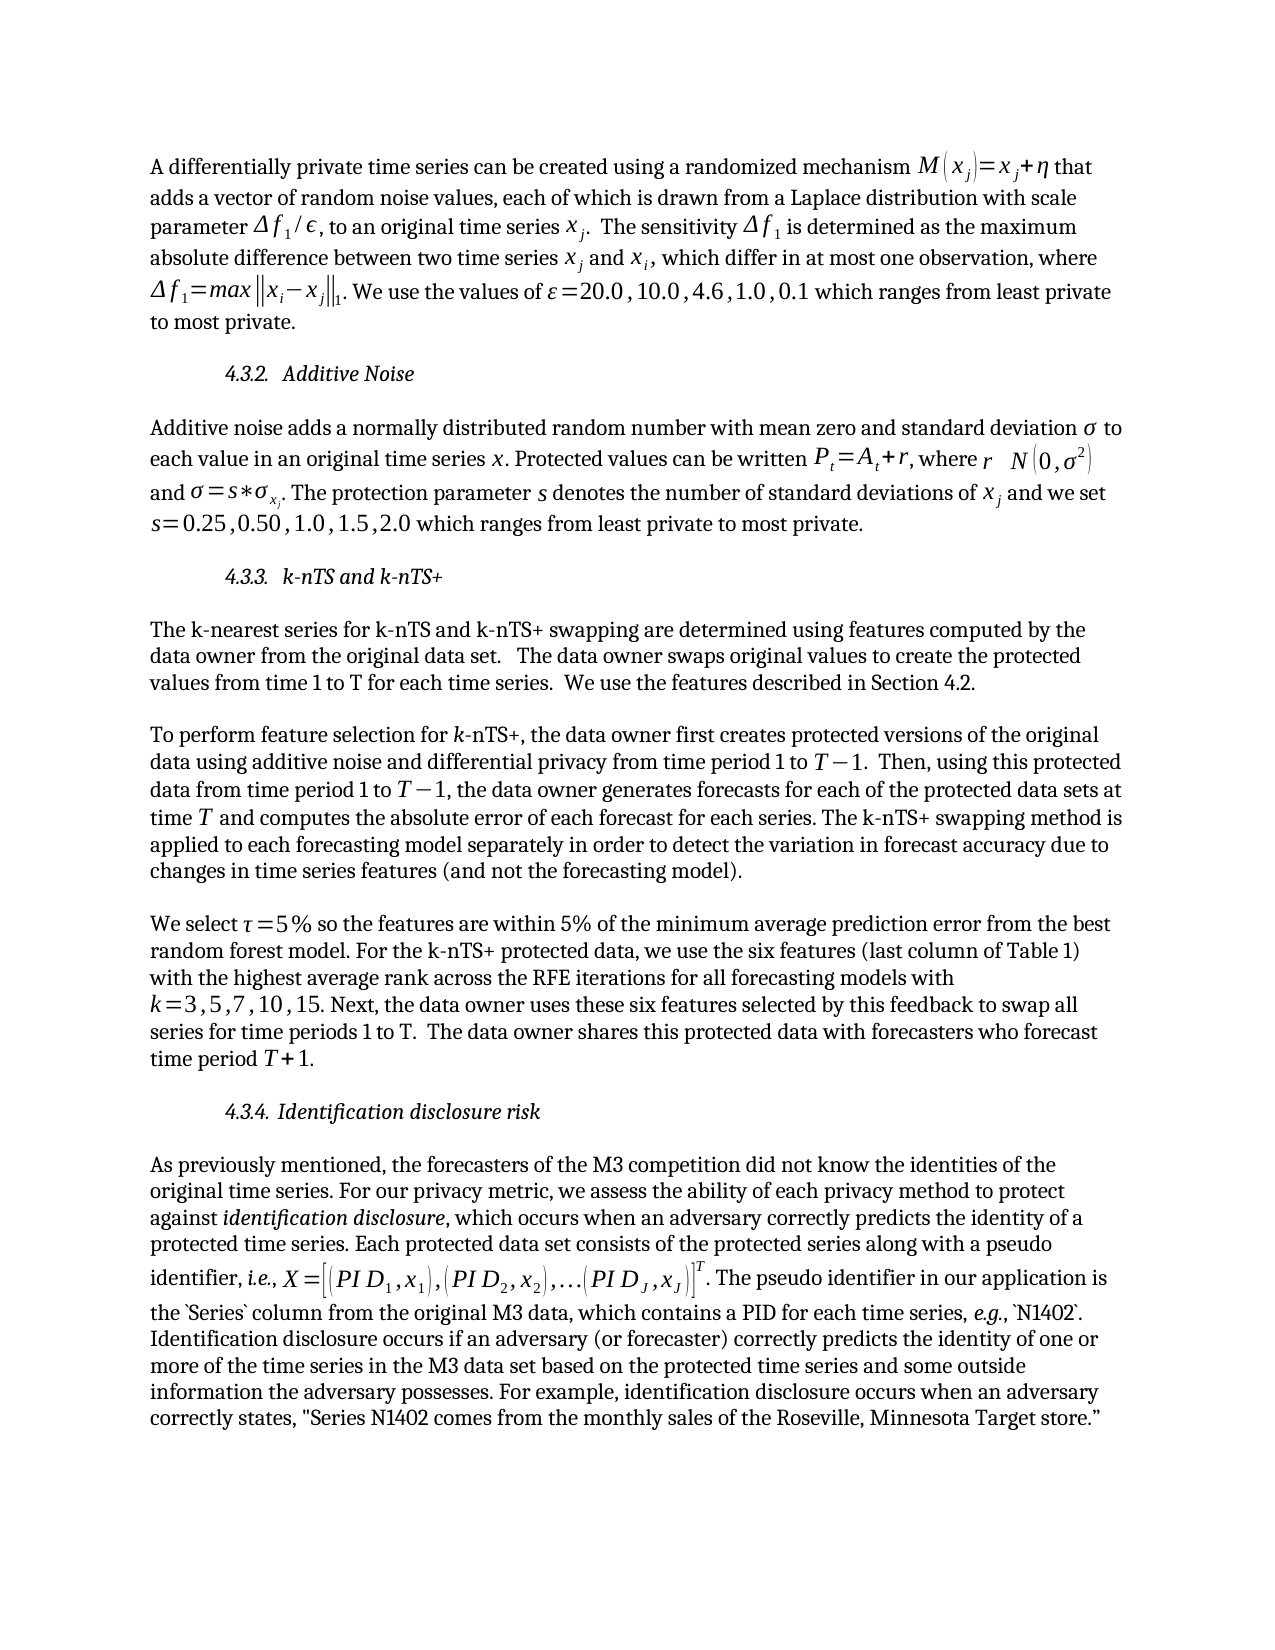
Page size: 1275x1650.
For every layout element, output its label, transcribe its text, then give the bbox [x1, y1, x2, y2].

text As previously mentioned, the forecasters of the M3 competition did not know the identities of the original time series. For our privacy metric, we assess the ability of each privacy method to protect against identification disclosure, which occurs when an adversary correctly predicts the identity of a protected time series. Each protected data set consists of the protected series along with a pseudo identifier, i.e., . The pseudo identifier in our application is the `Series` column from the original M3 data, which contains a PID for each time series, e.g., `N1402`. Identification disclosure occurs if an adversary (or forecaster) correctly predicts the identity of one or more of the time series in the M3 data set based on the protected time series and some outside information the adversary possesses. For example, identification disclosure occurs when an adversary correctly states, "Series N1402 comes from the monthly sales of the Roseville, Minnesota Target store.” [150, 1152, 1125, 1431]
text A differentially private time series can be created using a randomized mechanism that adds a vector of random noise values, each of which is drawn from a Laplace distribution with scale parameter , to an original time series . The sensitivity is determined as the maximum absolute difference between two time series and which differ in at most one observation, where . We use the values of which ranges from least private to most private. [150, 150, 1125, 335]
text Additive noise adds a normally distributed random number with mean zero and standard deviation to each value in an original time series . Protected values can be written , where and . The protection parameter denotes the number of standard deviations of and we set which ranges from least private to most private. [150, 414, 1125, 538]
text To perform feature selection for k-nTS+, the data owner first creates protected versions of the original data using additive noise and differential privacy from time period 1 to . Then, using this protected data from time period 1 to , the data owner generates forecasts for each of the protected data sets at time and computes the absolute error of each forecast for each series. The k-nTS+ swapping method is applied to each forecasting model separately in order to detect the variation in forecast accuracy due to changes in time series features (and not the forecasting model). [150, 722, 1125, 884]
text We select so the features are within 5% of the minimum average prediction error from the best random forest model. For the k-nTS+ protected data, we use the six features (last column of Table 1) with the highest average rank across the RFE iterations for all forecasting models with . Next, the data owner uses these six features selected by this feedback to swap all series for time periods 1 to T. The data owner shares this protected data with forecasters who forecast time period . [150, 910, 1125, 1073]
list Identification disclosure risk [225, 1099, 1125, 1125]
list Additive Noise [225, 361, 1125, 388]
list k-nTS and k-nTS+ [225, 564, 1125, 590]
text The k-nearest series for k-nTS and k-nTS+ swapping are determined using features computed by the data owner from the original data set. The data owner swaps original values to create the protected values from time 1 to T for each time series. We use the features described in Section 4.2. [150, 590, 1125, 696]
